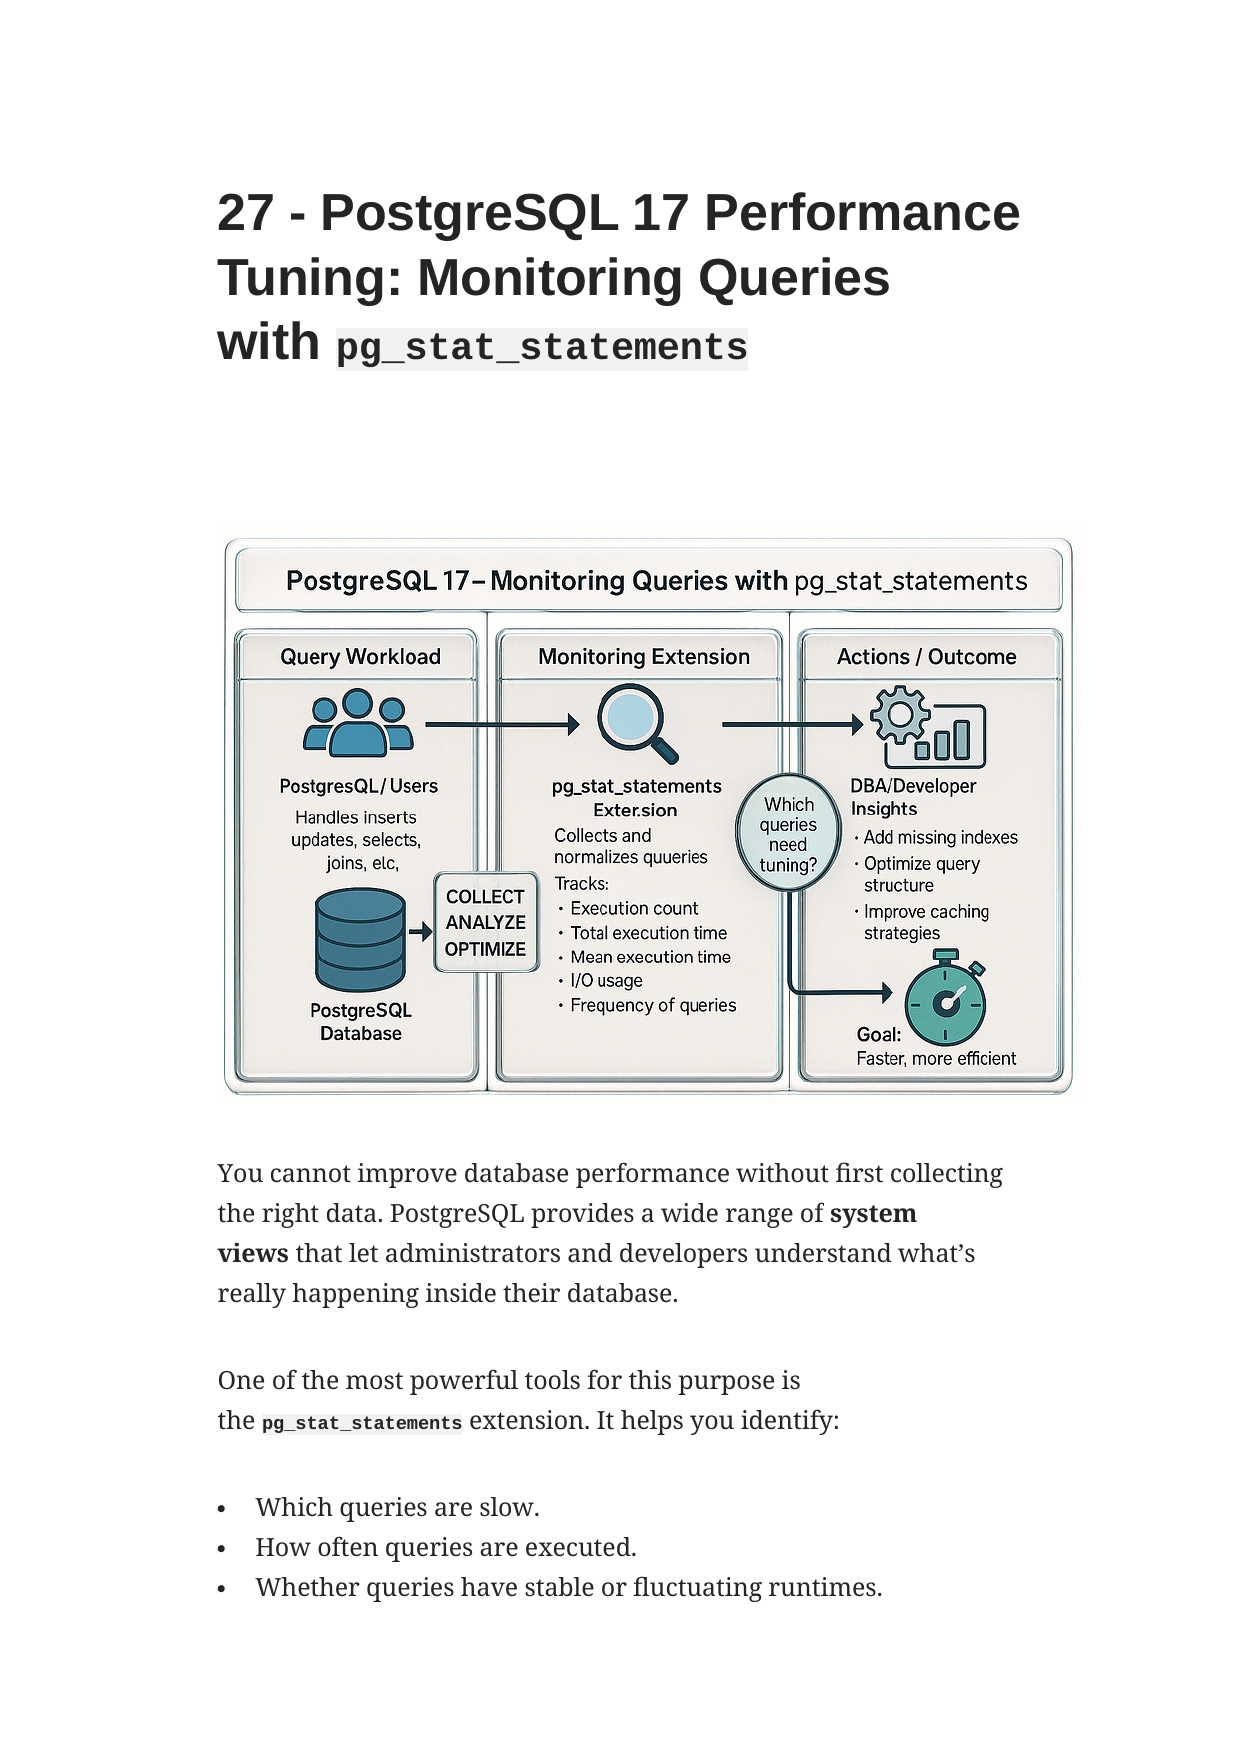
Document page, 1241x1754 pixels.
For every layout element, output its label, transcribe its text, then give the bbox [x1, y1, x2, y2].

list Whether queries have stable or fluctuating runtimes. [218, 1563, 1023, 1603]
subtitle 27 - PostgreSQL 17 Performance Tuning: Monitoring Queries with pg_stat_statements [217, 176, 1023, 371]
picture [217, 526, 1083, 1104]
list Which queries are slow. [218, 1483, 1023, 1523]
text One of the most powerful tools for this purpose is the pg_stat_statements extension. It helps you identify: [217, 1357, 1023, 1437]
text You cannot improve database performance without first collecting the right data. PostgreSQL provides a wide range of system views that let administrators and developers understand what’s really happening inside their database. [217, 1150, 1023, 1310]
list How often queries are executed. [218, 1523, 1023, 1563]
